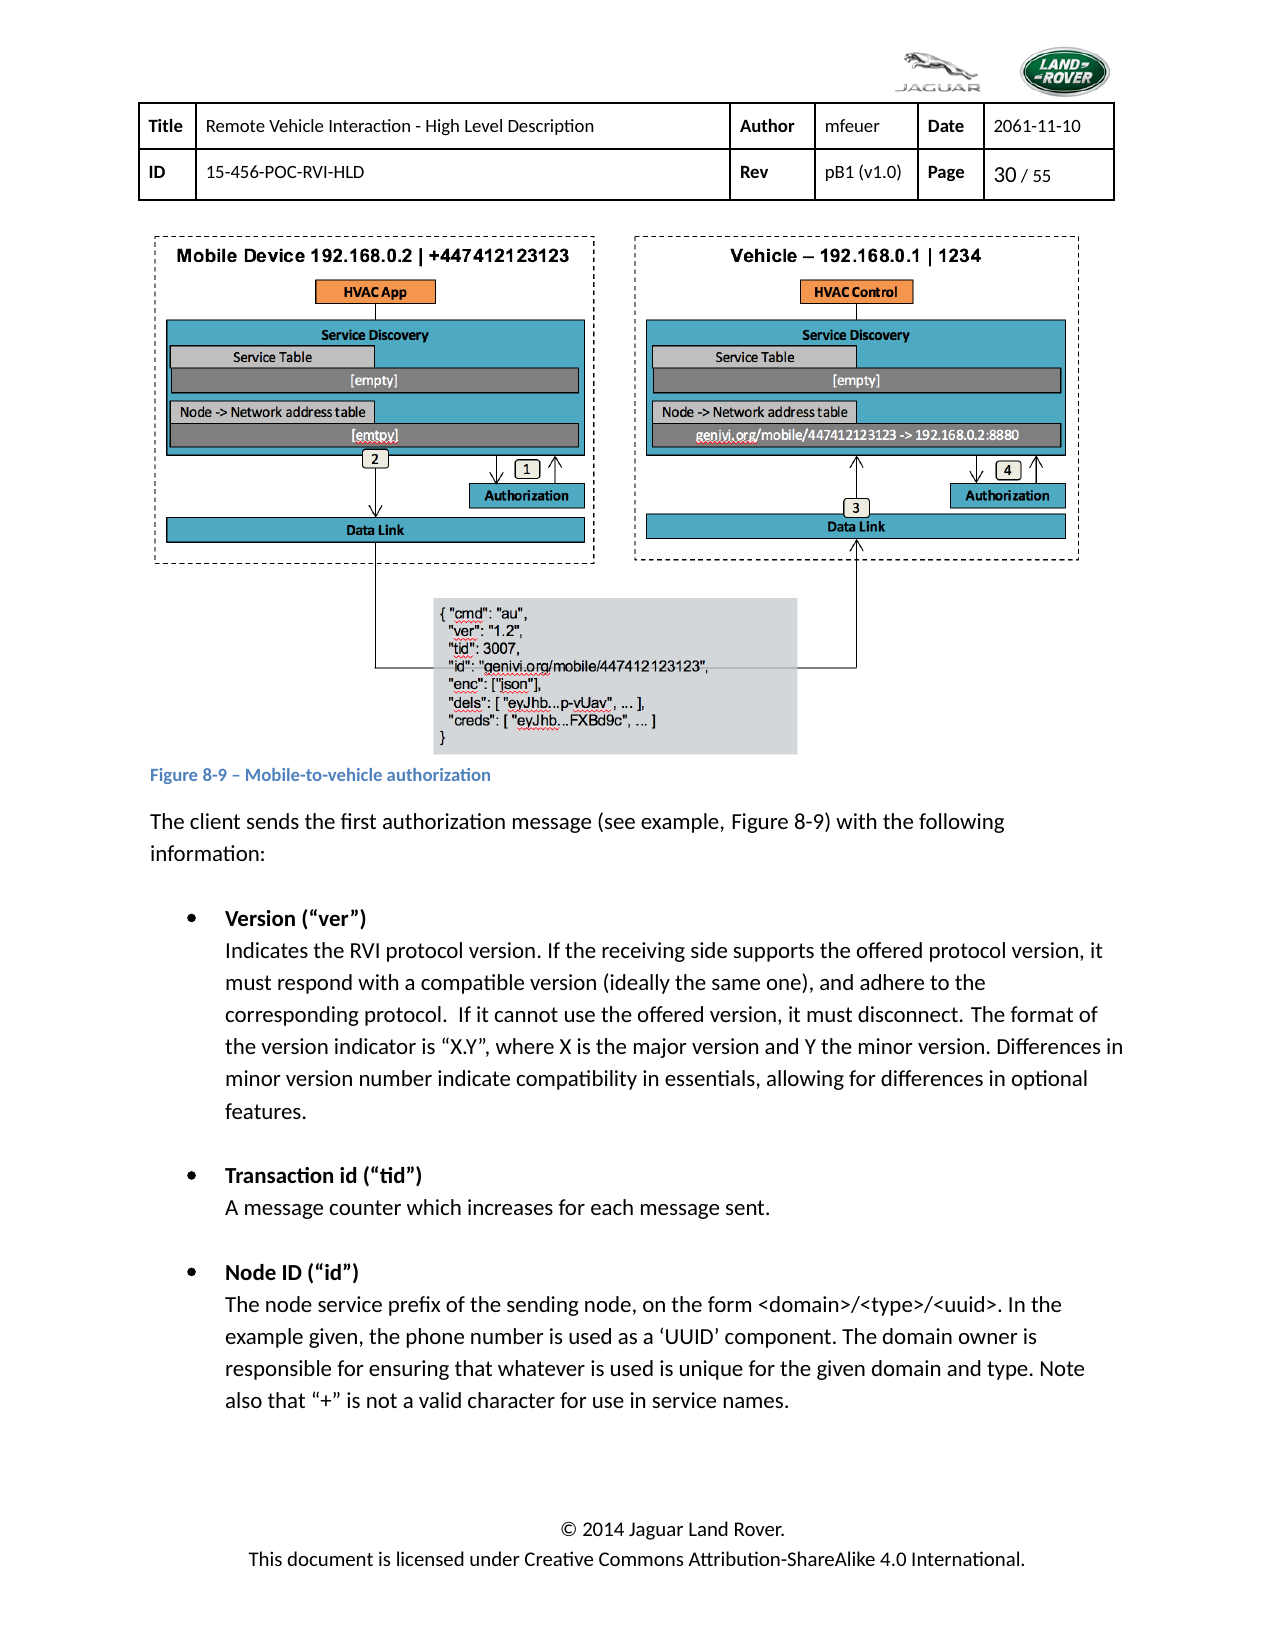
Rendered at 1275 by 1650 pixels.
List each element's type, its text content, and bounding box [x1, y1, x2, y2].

picture [866, 46, 1116, 98]
list Version (“ver”) Indicates the RVI protocol version. If the receiving side supports the offered protocol version, it must respond with a compatible version (ideally the same one), and adhere to the corresponding protocol. If it cannot use the offered version, it must disconnect. The format of the version indicator is “X.Y”, where X is the major version and Y the minor version. Differences in minor version number indicate compatibility in essentials, allowing for differences in optional features. [187, 904, 1125, 1157]
list Transaction id (“tid”) A message counter which increases for each message sent. [187, 1161, 1125, 1253]
list Node ID (“id”) The node service prefix of the sending node, on the form <domain>/<type>/<uuid>. In the example given, the phone number is used as a ‘UUID’ component. The domain owner is responsible for ensuring that whatever is used is unique for the given domain and type. Note also that “+” is not a valid character for use in service names. [187, 1258, 1125, 1447]
picture [150, 232, 1084, 760]
